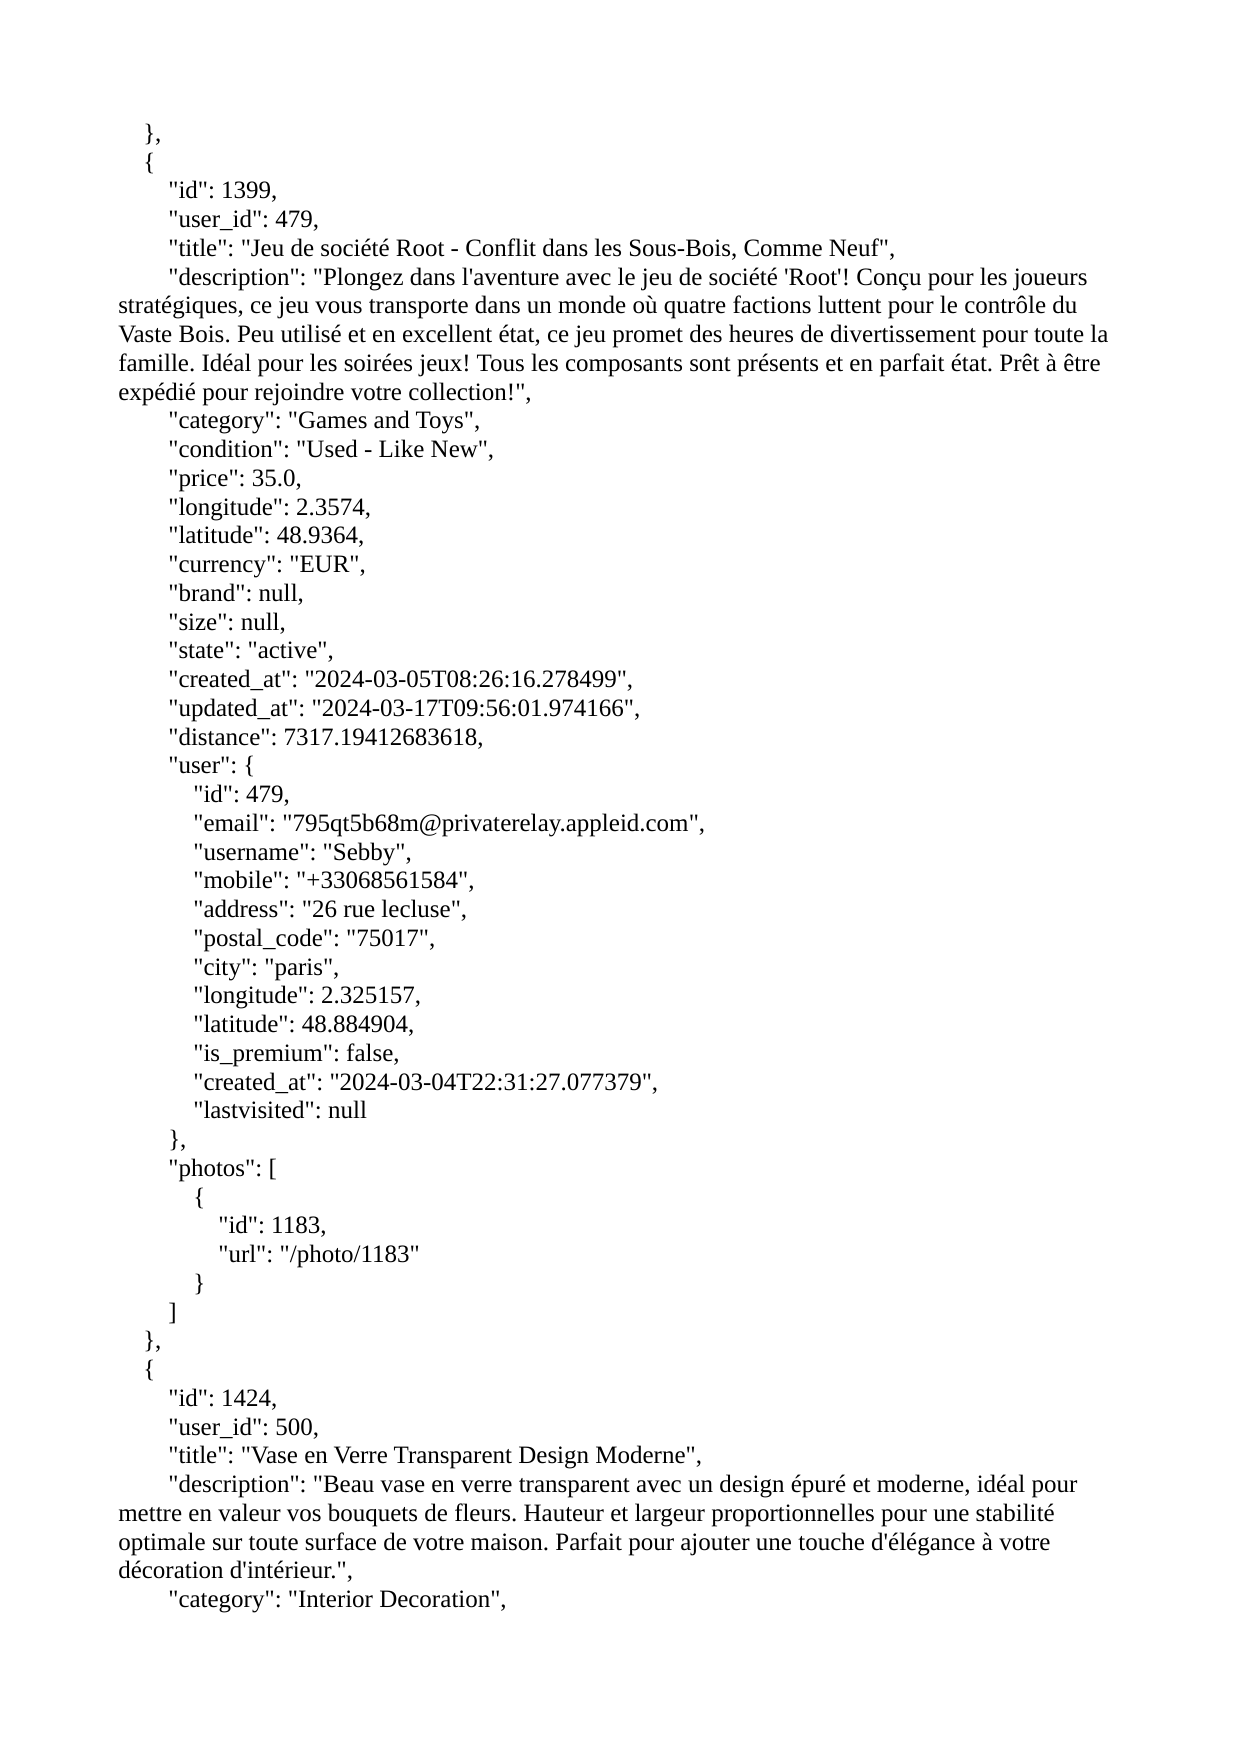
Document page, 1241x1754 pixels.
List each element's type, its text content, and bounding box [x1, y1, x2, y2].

text ] [118, 1297, 1122, 1326]
text "city": "paris", [118, 952, 1122, 981]
text "photos": [ [118, 1153, 1122, 1182]
text "condition": "Used - Like New", [118, 434, 1122, 463]
text "title": "Jeu de société Root - Conflit dans les Sous-Bois, Comme Neuf", [118, 233, 1122, 262]
text { [118, 1354, 1122, 1383]
text "size": null, [118, 607, 1122, 636]
text "id": 1424, [118, 1383, 1122, 1412]
text "email": "795qt5b68m@privaterelay.appleid.com", [118, 808, 1122, 837]
text "created_at": "2024-03-05T08:26:16.278499", [118, 664, 1122, 693]
text "latitude": 48.884904, [118, 1009, 1122, 1038]
text "description": "Plongez dans l'aventure avec le jeu de société 'Root'! Conçu pour les joueurs stratégiques, ce jeu vous transporte dans un monde où quatre factions luttent pour le contrôle du Vaste Bois. Peu utilisé et en excellent état, ce jeu promet des heures de divertissement pour toute la famille. Idéal pour les soirées jeux! Tous les composants sont présents et en parfait état. Prêt à être expédié pour rejoindre votre collection!", [118, 262, 1122, 406]
text "created_at": "2024-03-04T22:31:27.077379", [118, 1067, 1122, 1096]
text "url": "/photo/1183" [118, 1239, 1122, 1268]
text "postal_code": "75017", [118, 923, 1122, 952]
text "category": "Interior Decoration", [118, 1584, 1122, 1613]
text "longitude": 2.3574, [118, 492, 1122, 521]
text { [118, 1182, 1122, 1211]
text "user_id": 479, [118, 204, 1122, 233]
text }, [118, 1326, 1122, 1354]
text }, [118, 118, 1122, 147]
text "category": "Games and Toys", [118, 406, 1122, 434]
text { [118, 147, 1122, 176]
text "id": 1183, [118, 1211, 1122, 1239]
text "currency": "EUR", [118, 549, 1122, 578]
text }, [118, 1124, 1122, 1153]
text "updated_at": "2024-03-17T09:56:01.974166", [118, 693, 1122, 722]
text "latitude": 48.9364, [118, 521, 1122, 549]
text "user_id": 500, [118, 1412, 1122, 1441]
text "description": "Beau vase en verre transparent avec un design épuré et moderne, idéal pour mettre en valeur vos bouquets de fleurs. Hauteur et largeur proportionnelles pour une stabilité optimale sur toute surface de votre maison. Parfait pour ajouter une touche d'élégance à votre décoration d'intérieur.", [118, 1469, 1122, 1584]
text "mobile": "+33068561584", [118, 866, 1122, 894]
text "price": 35.0, [118, 463, 1122, 492]
text "longitude": 2.325157, [118, 981, 1122, 1009]
text "is_premium": false, [118, 1038, 1122, 1067]
text "id": 479, [118, 779, 1122, 808]
text "state": "active", [118, 636, 1122, 664]
text "id": 1399, [118, 176, 1122, 204]
text "distance": 7317.19412683618, [118, 722, 1122, 751]
text "address": "26 rue lecluse", [118, 894, 1122, 923]
text "title": "Vase en Verre Transparent Design Moderne", [118, 1441, 1122, 1469]
text "lastvisited": null [118, 1096, 1122, 1124]
text } [118, 1268, 1122, 1297]
text "user": { [118, 751, 1122, 779]
text "username": "Sebby", [118, 837, 1122, 866]
text "brand": null, [118, 578, 1122, 607]
